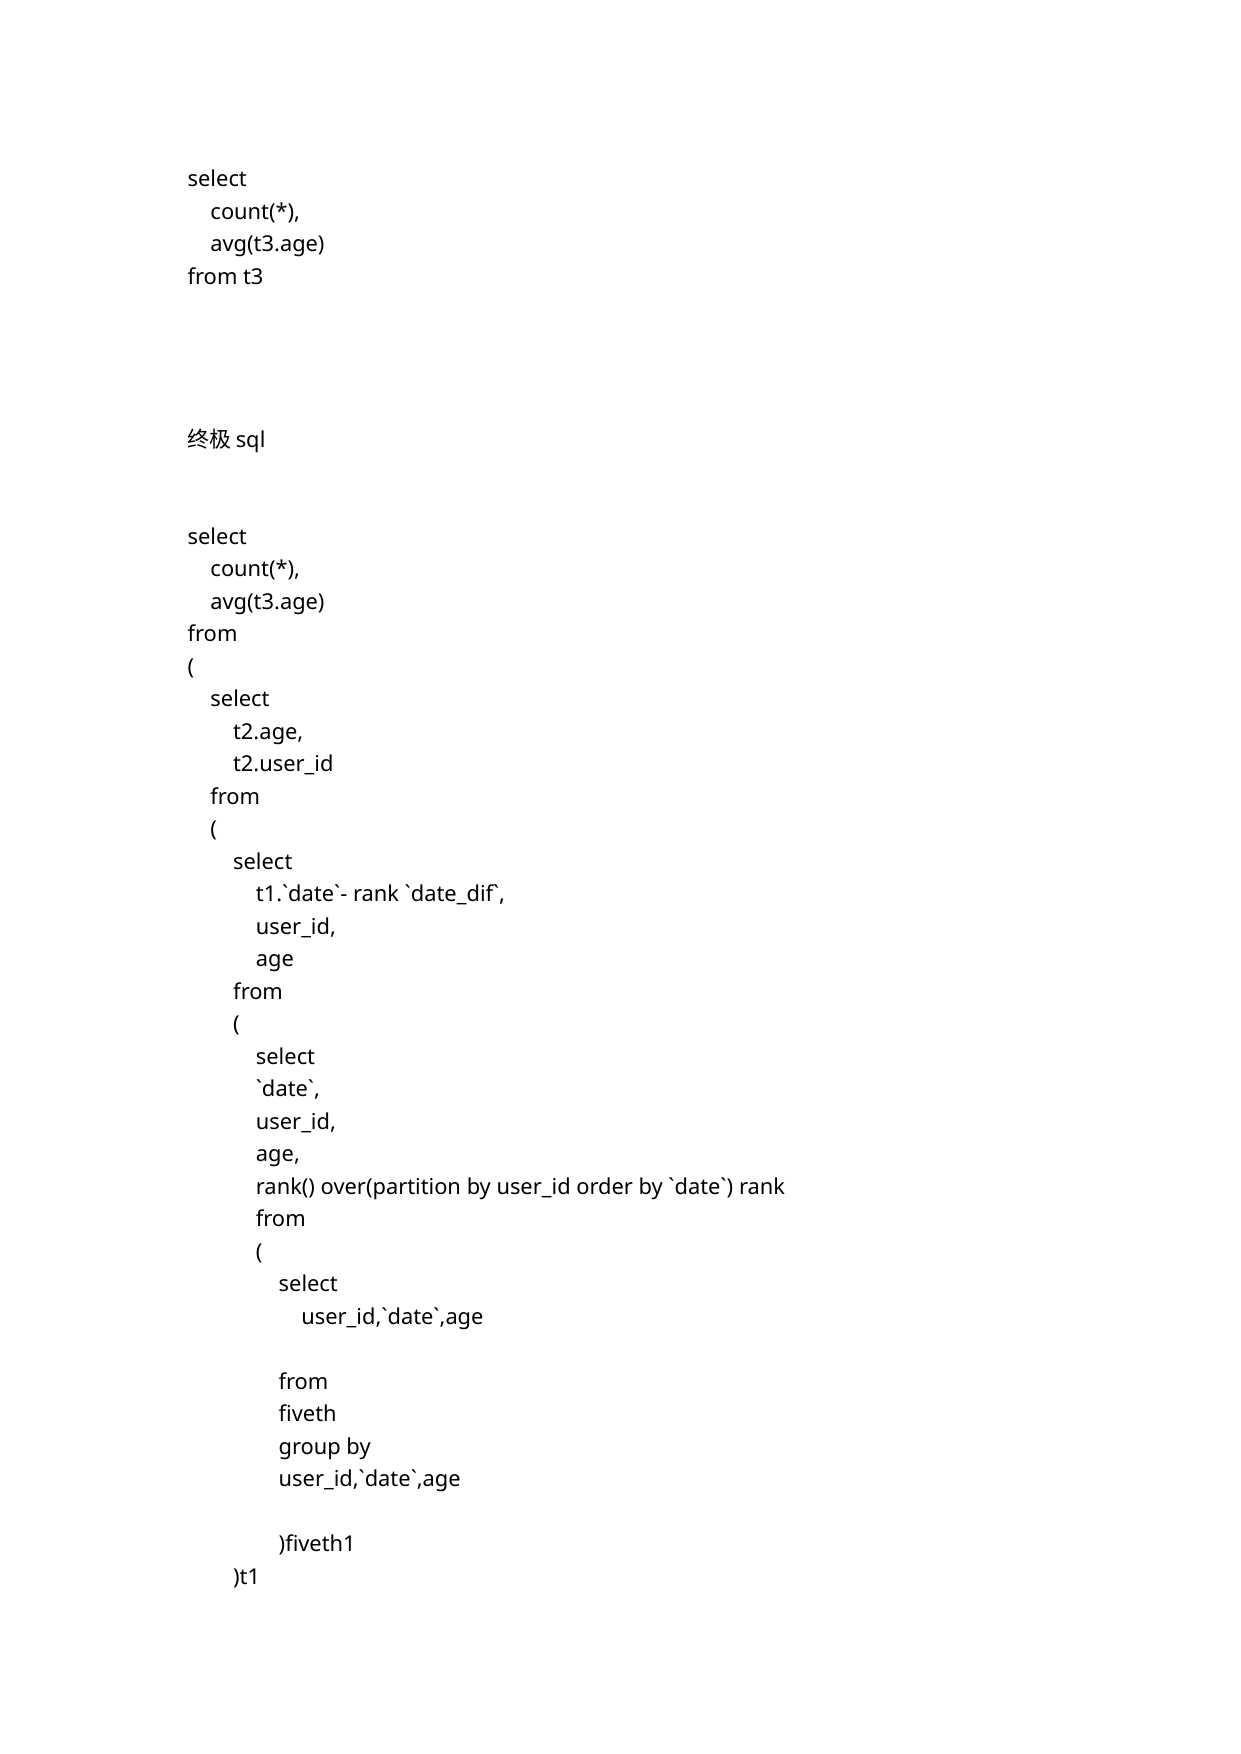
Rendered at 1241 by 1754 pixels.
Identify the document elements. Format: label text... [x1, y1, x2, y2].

text age [187, 942, 1053, 974]
text )t1 [187, 1559, 1053, 1592]
text t1.`date`- rank `date_dif`, [187, 877, 1053, 909]
text group by [187, 1429, 1053, 1462]
text t2.user_id [187, 747, 1053, 779]
text avg(t3.age) [187, 584, 1053, 617]
text select [187, 162, 1053, 194]
text ( [187, 649, 1053, 682]
text select [187, 1267, 1053, 1299]
text select [187, 844, 1053, 877]
text select [187, 682, 1053, 714]
text select [187, 519, 1053, 552]
text ( [187, 1007, 1053, 1039]
text t2.age, [187, 714, 1053, 747]
text user_id, [187, 1104, 1053, 1137]
text from [187, 1364, 1053, 1397]
text count(*), [187, 552, 1053, 584]
text ( [187, 1234, 1053, 1267]
text user_id,`date`,age [187, 1462, 1053, 1494]
text user_id, [187, 909, 1053, 942]
text )fiveth1 [187, 1527, 1053, 1559]
text select [187, 1039, 1053, 1072]
text count(*), [187, 194, 1053, 227]
text age, [187, 1137, 1053, 1169]
text from [187, 779, 1053, 812]
text 终极sql [187, 422, 1053, 454]
text from [187, 974, 1053, 1007]
text from t3 [187, 259, 1053, 292]
text user_id,`date`,age [187, 1299, 1053, 1332]
text from [187, 1202, 1053, 1234]
text from [187, 617, 1053, 649]
text fiveth [187, 1397, 1053, 1429]
text rank() over(partition by user_id order by `date`) rank [187, 1169, 1053, 1202]
text ( [187, 812, 1053, 844]
text avg(t3.age) [187, 227, 1053, 259]
text `date`, [187, 1072, 1053, 1104]
